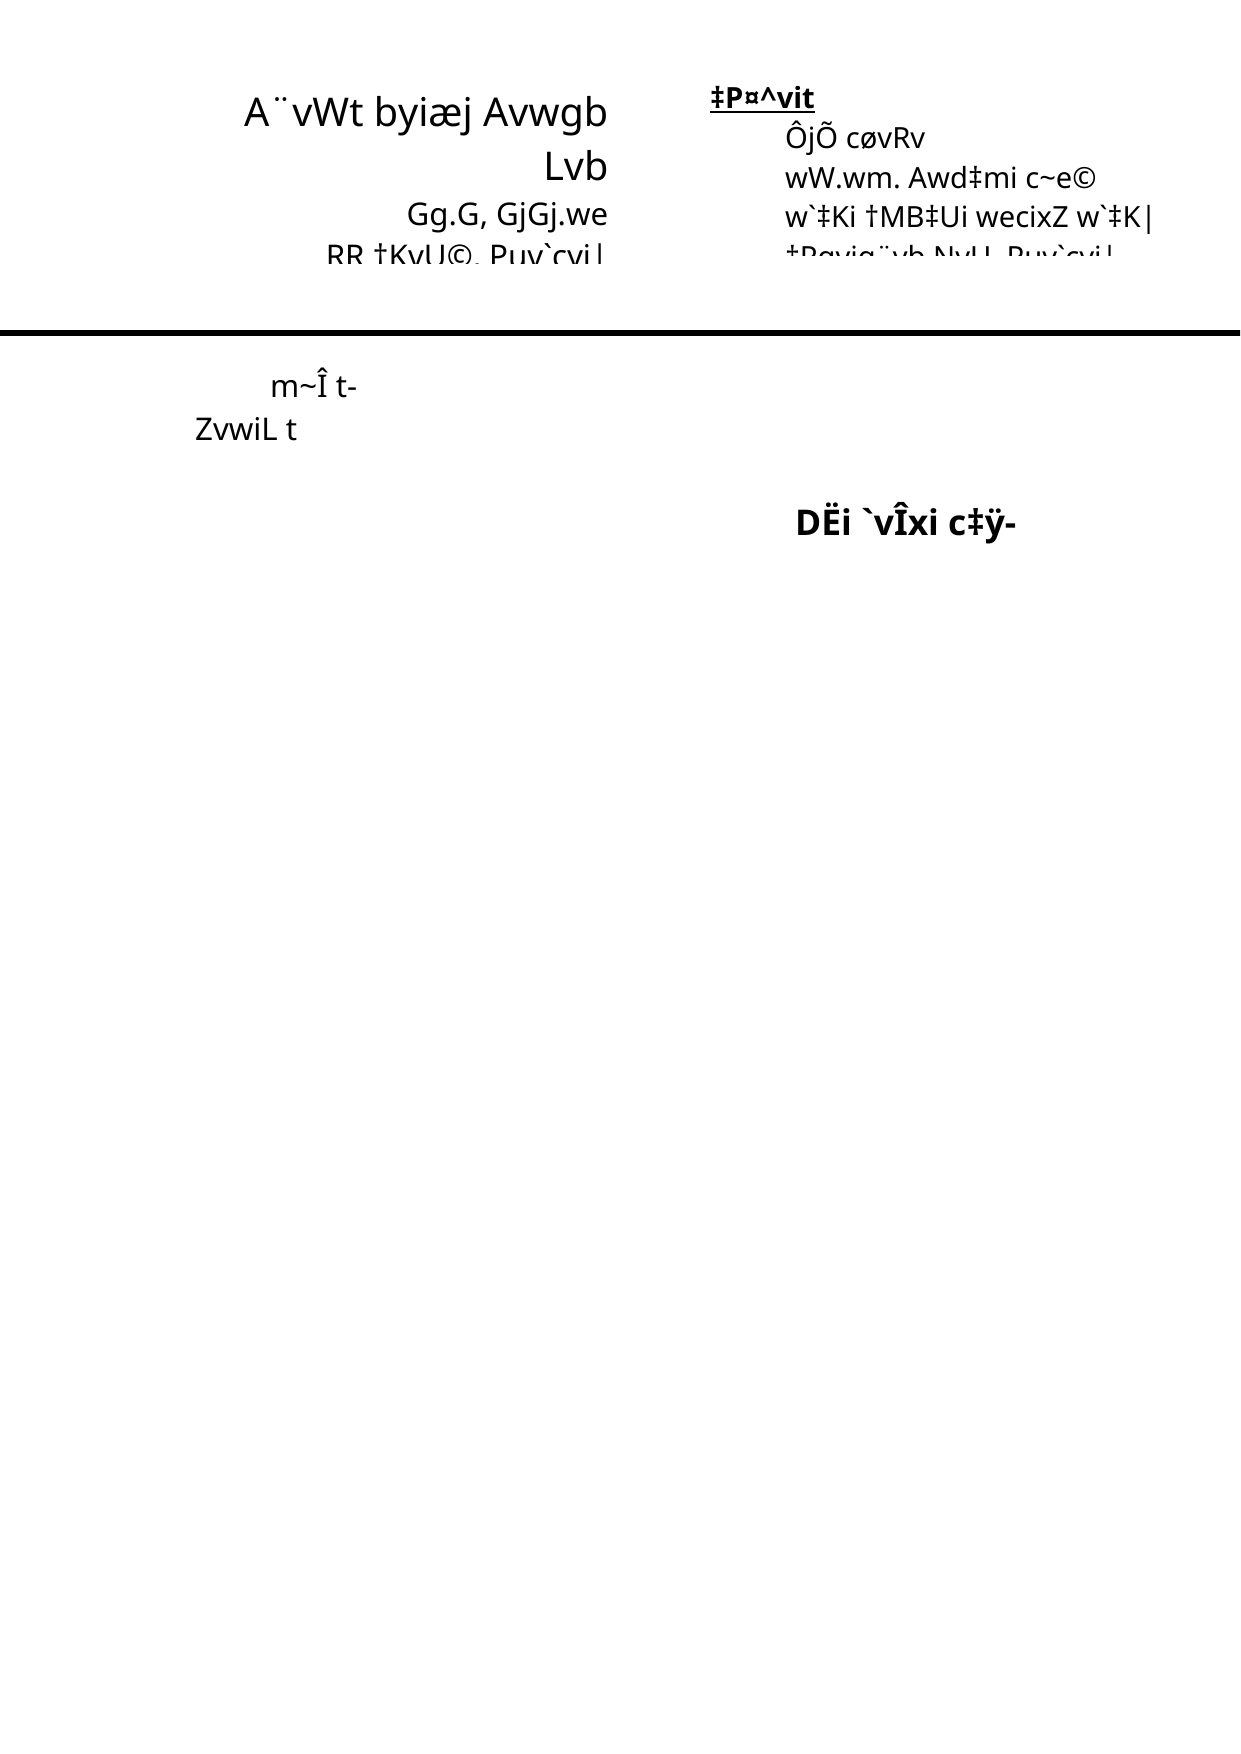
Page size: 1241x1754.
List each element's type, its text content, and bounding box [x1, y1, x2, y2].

text DËi `vÎxi c‡ÿ- [795, 498, 1090, 546]
